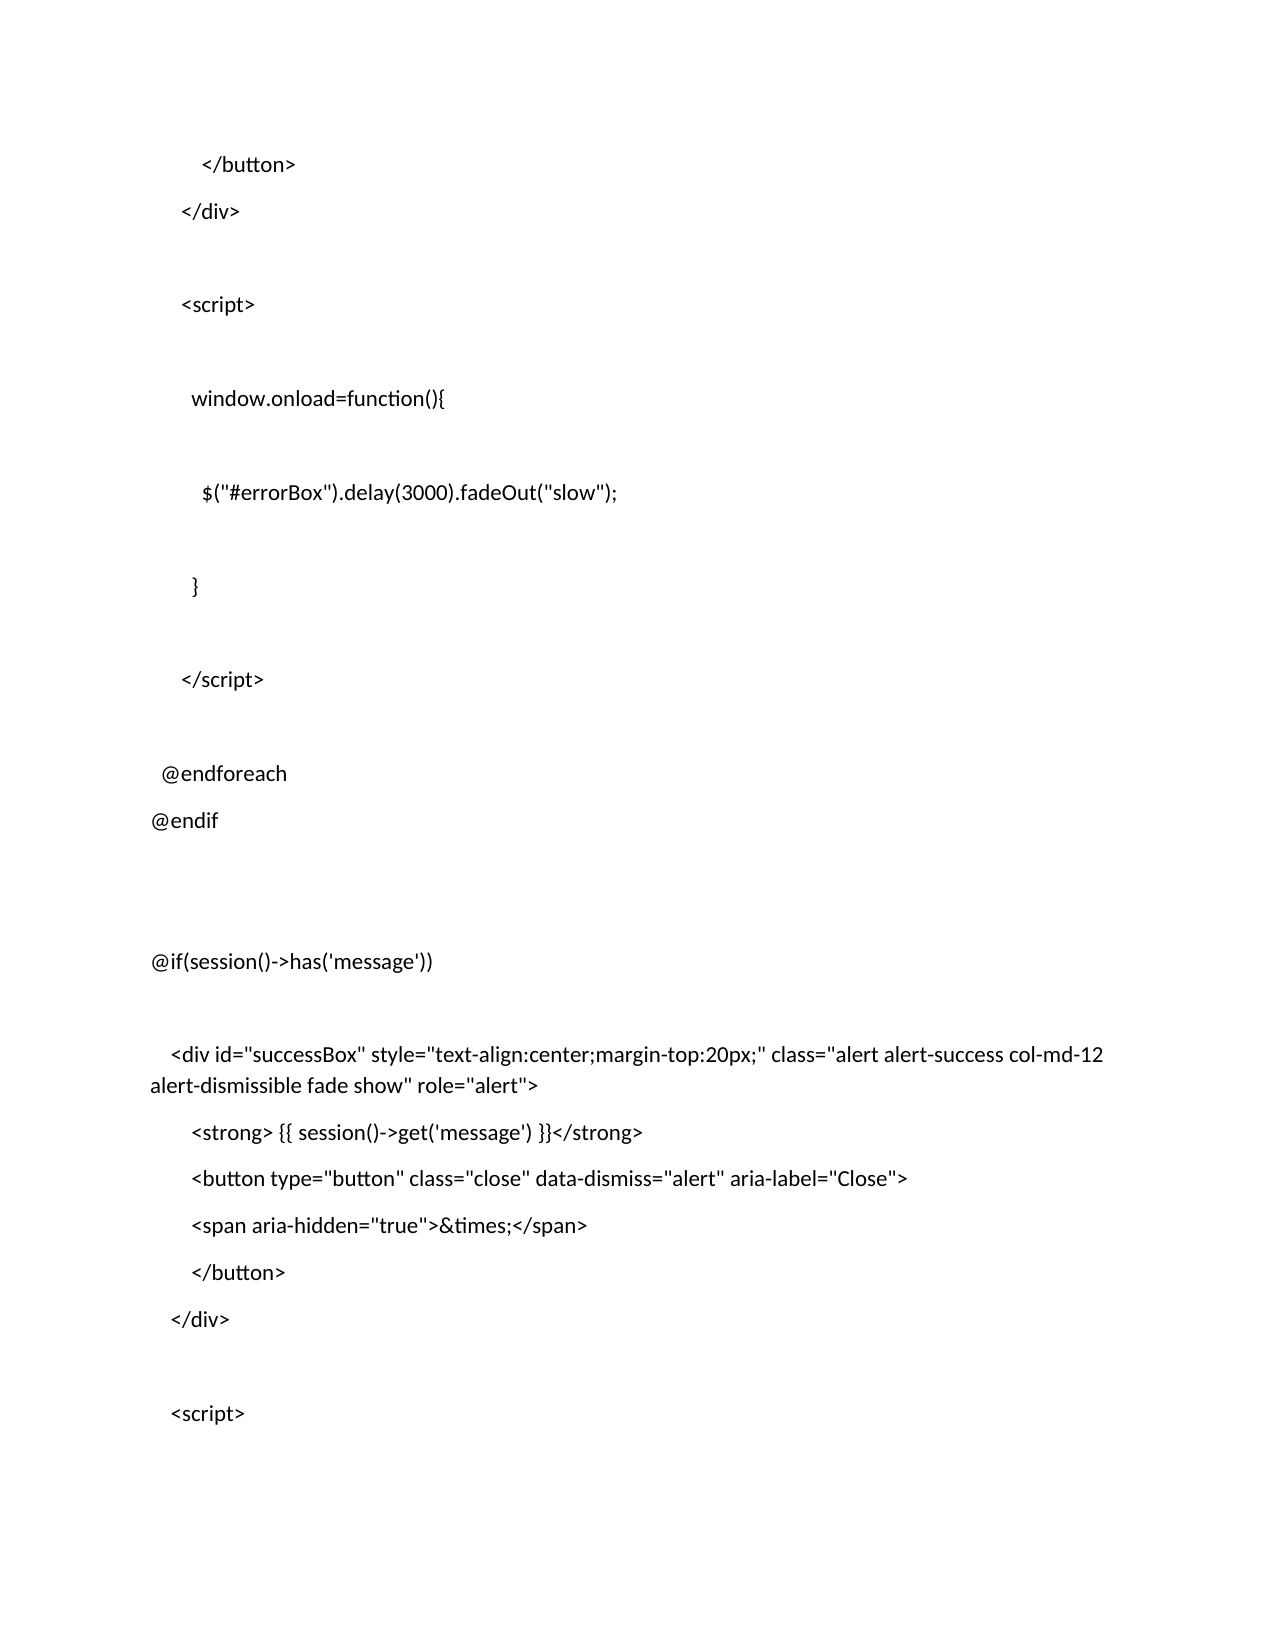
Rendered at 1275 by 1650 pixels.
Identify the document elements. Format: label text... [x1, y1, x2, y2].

text <script> [150, 291, 1125, 319]
text <script> [150, 1399, 1125, 1427]
text <strong> {{ session()->get('message') }}</strong> [150, 1118, 1125, 1146]
text window.onload=function(){ [150, 384, 1125, 412]
text </div> [150, 1305, 1125, 1333]
text <span aria-hidden="true">&times;</span> [150, 1211, 1125, 1239]
text } [150, 572, 1125, 600]
text </script> [150, 666, 1125, 694]
text @endif [150, 806, 1125, 834]
text </button> [150, 1258, 1125, 1286]
text $("#errorBox").delay(3000).fadeOut("slow"); [150, 478, 1125, 506]
text </div> [150, 197, 1125, 225]
text @endforeach [150, 759, 1125, 787]
text @if(session()->has('message')) [150, 947, 1125, 975]
text <div id="successBox" style="text-align:center;margin-top:20px;" class="alert alert-success col-md-12 alert-dismissible fade show" role="alert"> [150, 1041, 1125, 1099]
text </button> [150, 150, 1125, 178]
text <button type="button" class="close" data-dismiss="alert" aria-label="Close"> [150, 1164, 1125, 1193]
